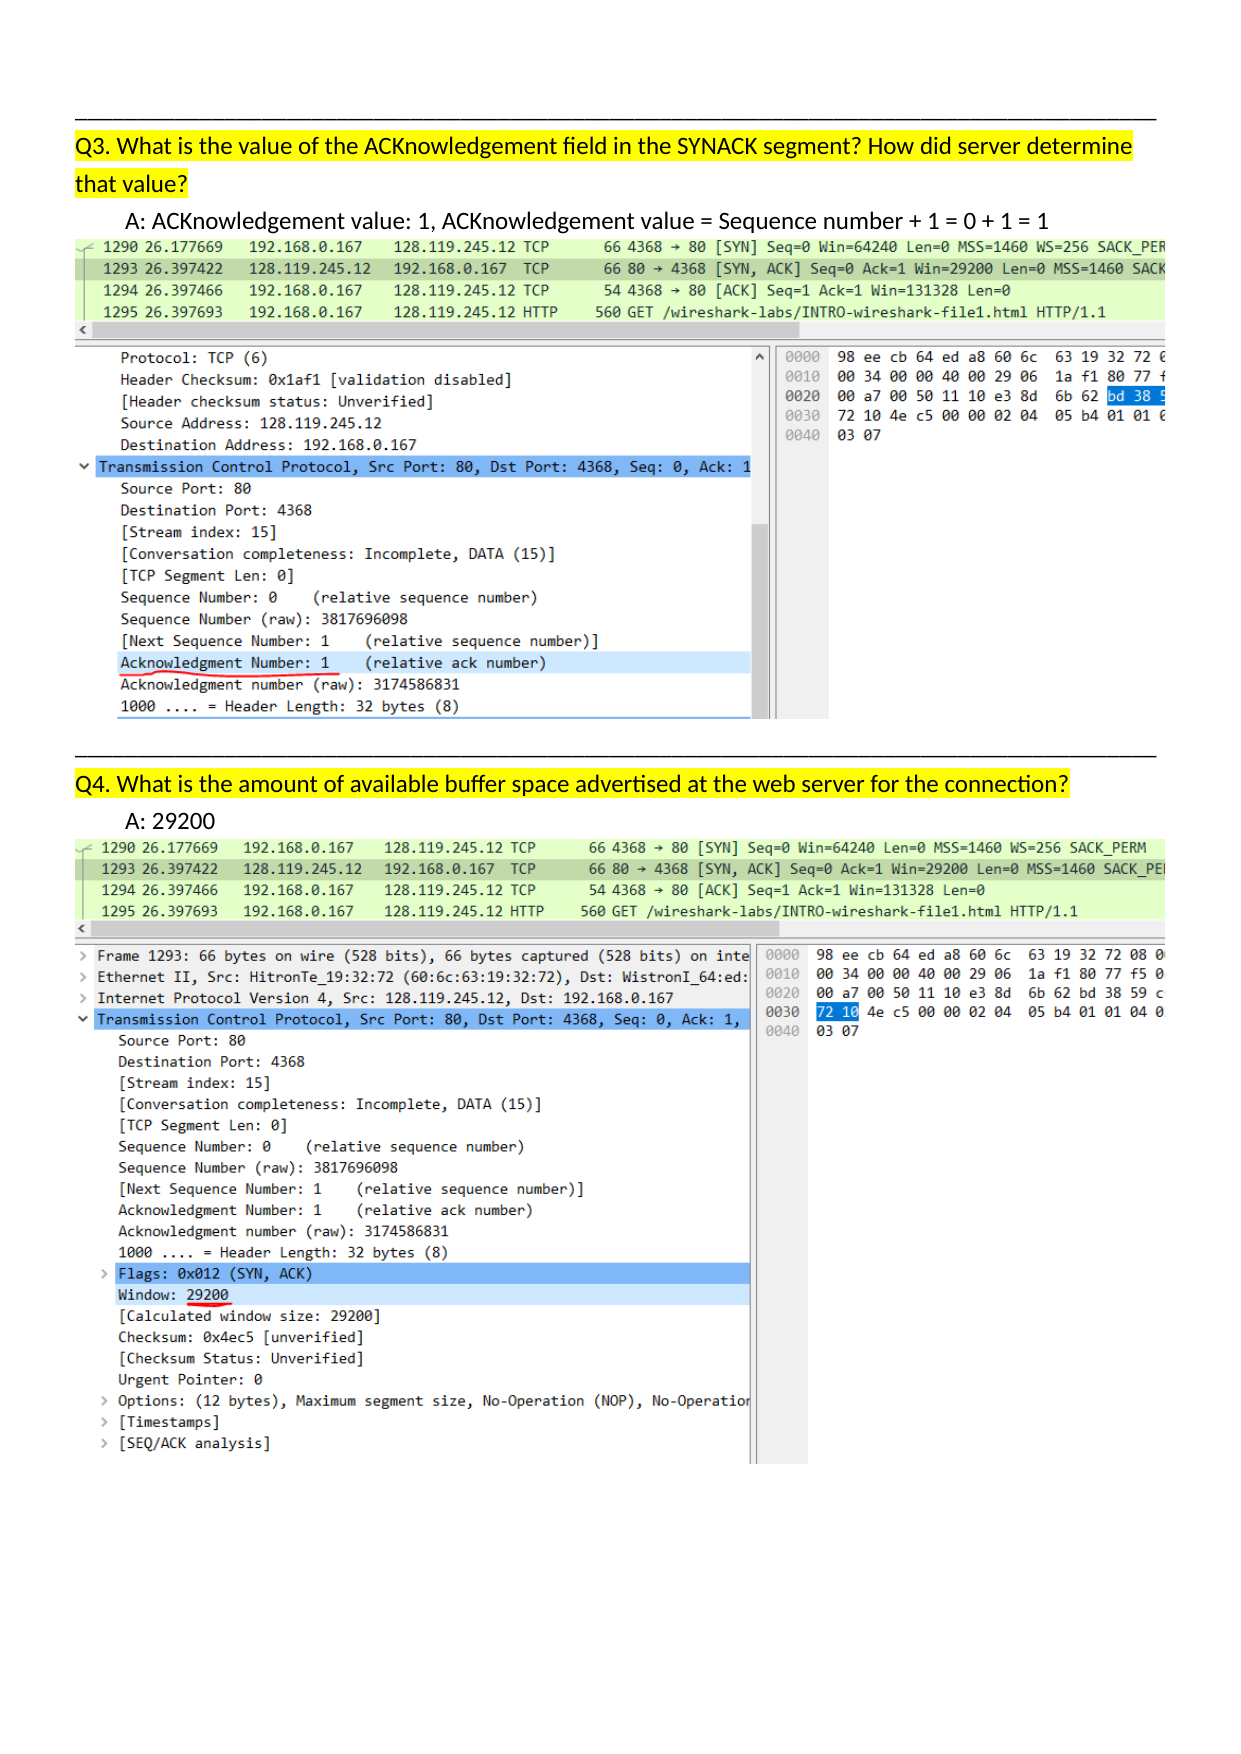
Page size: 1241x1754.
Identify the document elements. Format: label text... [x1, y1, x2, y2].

text _______________________________________________________________________________________ [75, 89, 1165, 127]
text A: 29200 [75, 802, 1165, 839]
text _______________________________________________________________________________________ [75, 727, 1165, 764]
text Q4. What is the amount of available buffer space advertised at the web server for the connection? [75, 764, 1165, 802]
text A: ACKnowledgement value: 1, ACKnowledgement value = Sequence number + 1 = 0 + 1 = 1 [75, 202, 1165, 239]
picture [75, 239, 1166, 719]
picture [75, 839, 1166, 1464]
text Q3. What is the value of the ACKnowledgement field in the SYNACK segment? How did server determine that value? [75, 127, 1165, 202]
